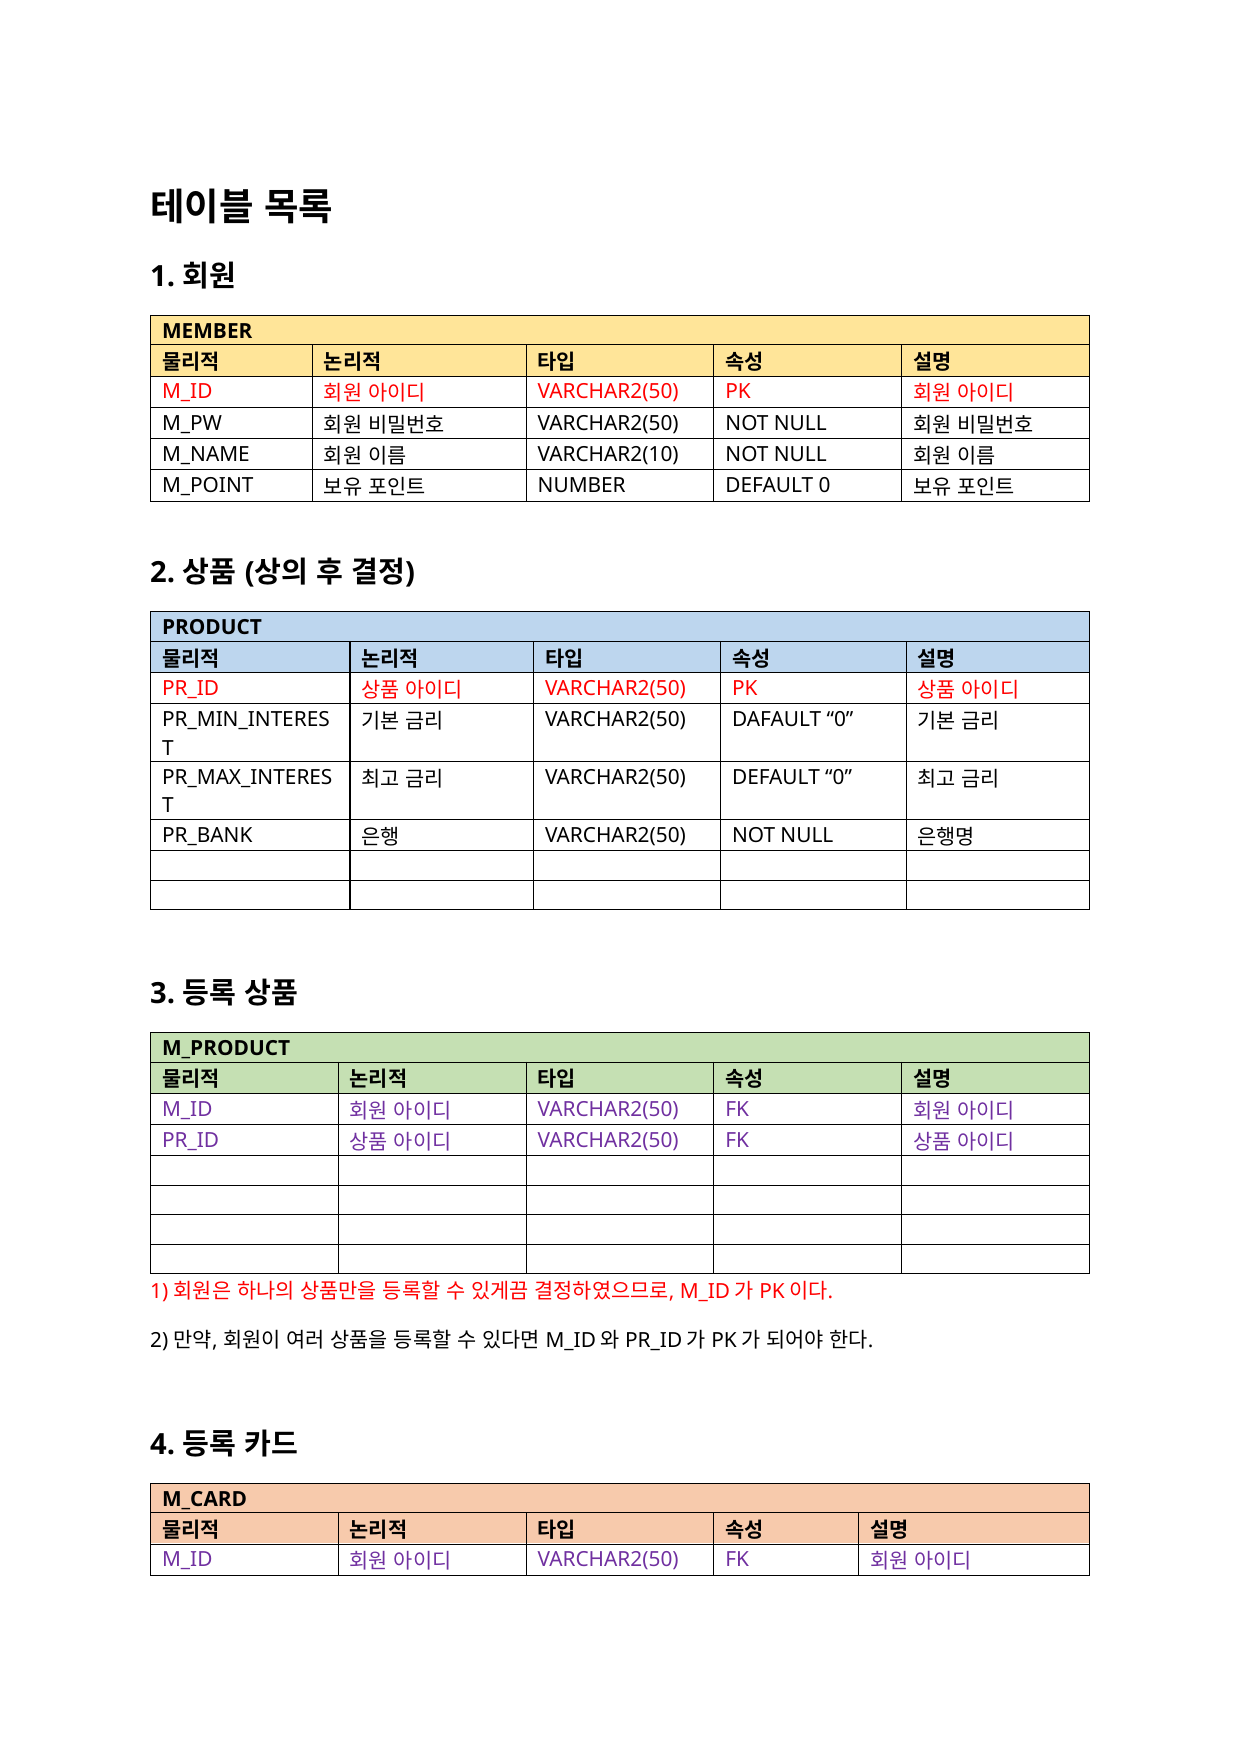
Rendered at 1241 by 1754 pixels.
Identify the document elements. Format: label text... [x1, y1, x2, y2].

table_cell [902, 1186, 1089, 1214]
table_cell [902, 1215, 1089, 1244]
table_cell M_NAME [151, 439, 312, 469]
table_cell [339, 1215, 526, 1244]
table_cell 설명 [902, 345, 1089, 376]
table_cell 상품 아이디 [902, 1125, 1089, 1155]
table_cell [151, 851, 349, 880]
table_cell 회원 아이디 [902, 377, 1089, 407]
table_cell NOT NULL [714, 408, 901, 438]
table_cell [151, 1215, 338, 1244]
table_cell 기본 금리 [907, 704, 1089, 761]
table_cell 회원 이름 [902, 439, 1089, 469]
table_cell 회원 비밀번호 [902, 408, 1089, 438]
table_cell 회원 아이디 [339, 1094, 526, 1124]
table_cell 타입 [527, 345, 713, 376]
table_cell [714, 1186, 901, 1214]
table_cell [534, 851, 720, 880]
table_cell VARCHAR2(50) [534, 704, 720, 761]
table_header M_PRODUCT [151, 1033, 1089, 1062]
table_cell 최고 금리 [907, 762, 1089, 819]
table_cell 상품 아이디 [907, 673, 1089, 703]
table_cell 논리적 [313, 345, 526, 376]
table_cell 논리적 [351, 642, 533, 672]
table_cell [721, 851, 906, 880]
table_cell PR_ID [151, 1125, 338, 1155]
table_cell [339, 1156, 526, 1185]
table_cell 속성 [714, 345, 901, 376]
table_header PRODUCT [151, 612, 1089, 641]
table_cell 회원 비밀번호 [313, 408, 526, 438]
table_cell 타입 [534, 642, 720, 672]
table_cell 물리적 [151, 1063, 338, 1093]
table_cell VARCHAR2(10) [527, 439, 713, 469]
table_cell 상품 아이디 [351, 673, 533, 703]
table_cell 논리적 [339, 1063, 526, 1093]
table_cell [907, 851, 1089, 880]
text 2. 상품 (상의 후 결정) [150, 549, 1090, 591]
text 1. 회원 [150, 252, 1090, 295]
text 4. 등록 카드 [150, 1420, 1090, 1463]
table_cell FK [714, 1545, 858, 1575]
table_cell PR_MIN_INTEREST [151, 704, 349, 761]
table_cell [902, 1156, 1089, 1185]
table_cell FK [714, 1094, 901, 1124]
table_cell M_ID [151, 1094, 338, 1124]
table_cell 물리적 [151, 642, 349, 672]
text 3. 등록 상품 [150, 970, 1090, 1012]
table_cell 설명 [907, 642, 1089, 672]
table_cell DEFAULT 0 [714, 470, 901, 501]
table_cell 물리적 [151, 1513, 338, 1543]
table_cell PK [721, 673, 906, 703]
table_cell 속성 [721, 642, 906, 672]
table_cell [151, 1186, 338, 1214]
table_cell [527, 1186, 713, 1214]
table_cell [351, 851, 533, 880]
table_cell NOT NULL [721, 820, 906, 850]
table_cell [714, 1215, 901, 1244]
table_cell [151, 1156, 338, 1185]
table_cell FK [714, 1125, 901, 1155]
text 2) 만약, 회원이 여러 상품을 등록할 수 있다면 M_ID와 PR_ID가 PK가 되어야 한다. [150, 1324, 1090, 1354]
table_cell [527, 1156, 713, 1185]
table_cell M_POINT [151, 470, 312, 501]
table_cell 회원 아이디 [902, 1094, 1089, 1124]
table_cell M_ID [151, 377, 312, 407]
table_cell 보유 포인트 [313, 470, 526, 501]
table_cell [714, 1245, 901, 1273]
table_cell [721, 881, 906, 909]
table_cell VARCHAR2(50) [527, 377, 713, 407]
table_cell M_ID [151, 1545, 338, 1575]
table_cell 설명 [902, 1063, 1089, 1093]
table_cell [534, 881, 720, 909]
table_cell M_PW [151, 408, 312, 438]
table_cell 물리적 [151, 345, 312, 376]
table_cell [339, 1186, 526, 1214]
table_cell 기본 금리 [351, 704, 533, 761]
table_cell VARCHAR2(50) [527, 1545, 713, 1575]
table_cell DEFAULT “0” [721, 762, 906, 819]
text 테이블 목록 [150, 177, 1090, 231]
table_cell 회원 아이디 [339, 1545, 526, 1575]
table_cell PK [714, 377, 901, 407]
table_cell DAFAULT “0” [721, 704, 906, 761]
table_cell [527, 1215, 713, 1244]
table_cell 타입 [527, 1063, 713, 1093]
table_cell NOT NULL [714, 439, 901, 469]
table_cell VARCHAR2(50) [527, 408, 713, 438]
table_cell 속성 [714, 1513, 858, 1543]
table_cell VARCHAR2(50) [527, 1094, 713, 1124]
table_cell 보유 포인트 [902, 470, 1089, 501]
table_cell [527, 1245, 713, 1273]
table_cell 회원 아이디 [313, 377, 526, 407]
table_cell [907, 881, 1089, 909]
table_cell PR_BANK [151, 820, 349, 850]
table_cell 회원 이름 [313, 439, 526, 469]
table_cell PR_ID [151, 673, 349, 703]
table_cell VARCHAR2(50) [527, 1125, 713, 1155]
table_cell [339, 1245, 526, 1273]
table_header M_CARD [151, 1484, 1089, 1512]
table_cell [151, 881, 349, 909]
table_cell PR_MAX_INTEREST [151, 762, 349, 819]
table_cell 설명 [859, 1513, 1089, 1543]
table_cell 최고 금리 [351, 762, 533, 819]
table_cell NUMBER [527, 470, 713, 501]
table_cell VARCHAR2(50) [534, 673, 720, 703]
table_cell [714, 1156, 901, 1185]
table_cell 은행명 [907, 820, 1089, 850]
table_cell 상품 아이디 [339, 1125, 526, 1155]
table_cell VARCHAR2(50) [534, 762, 720, 819]
table_cell VARCHAR2(50) [534, 820, 720, 850]
text 1) 회원은 하나의 상품만을 등록할 수 있게끔 결정하였으므로, M_ID가 PK이다. [150, 1274, 1090, 1305]
table_cell [351, 881, 533, 909]
table_cell 회원 아이디 [859, 1545, 1089, 1575]
table_header MEMBER [151, 316, 1089, 344]
table_cell 속성 [714, 1063, 901, 1093]
table_cell 은행 [351, 820, 533, 850]
table_cell [151, 1245, 338, 1273]
table_cell 논리적 [339, 1513, 526, 1543]
table_cell [902, 1245, 1089, 1273]
table_cell 타입 [527, 1513, 713, 1543]
